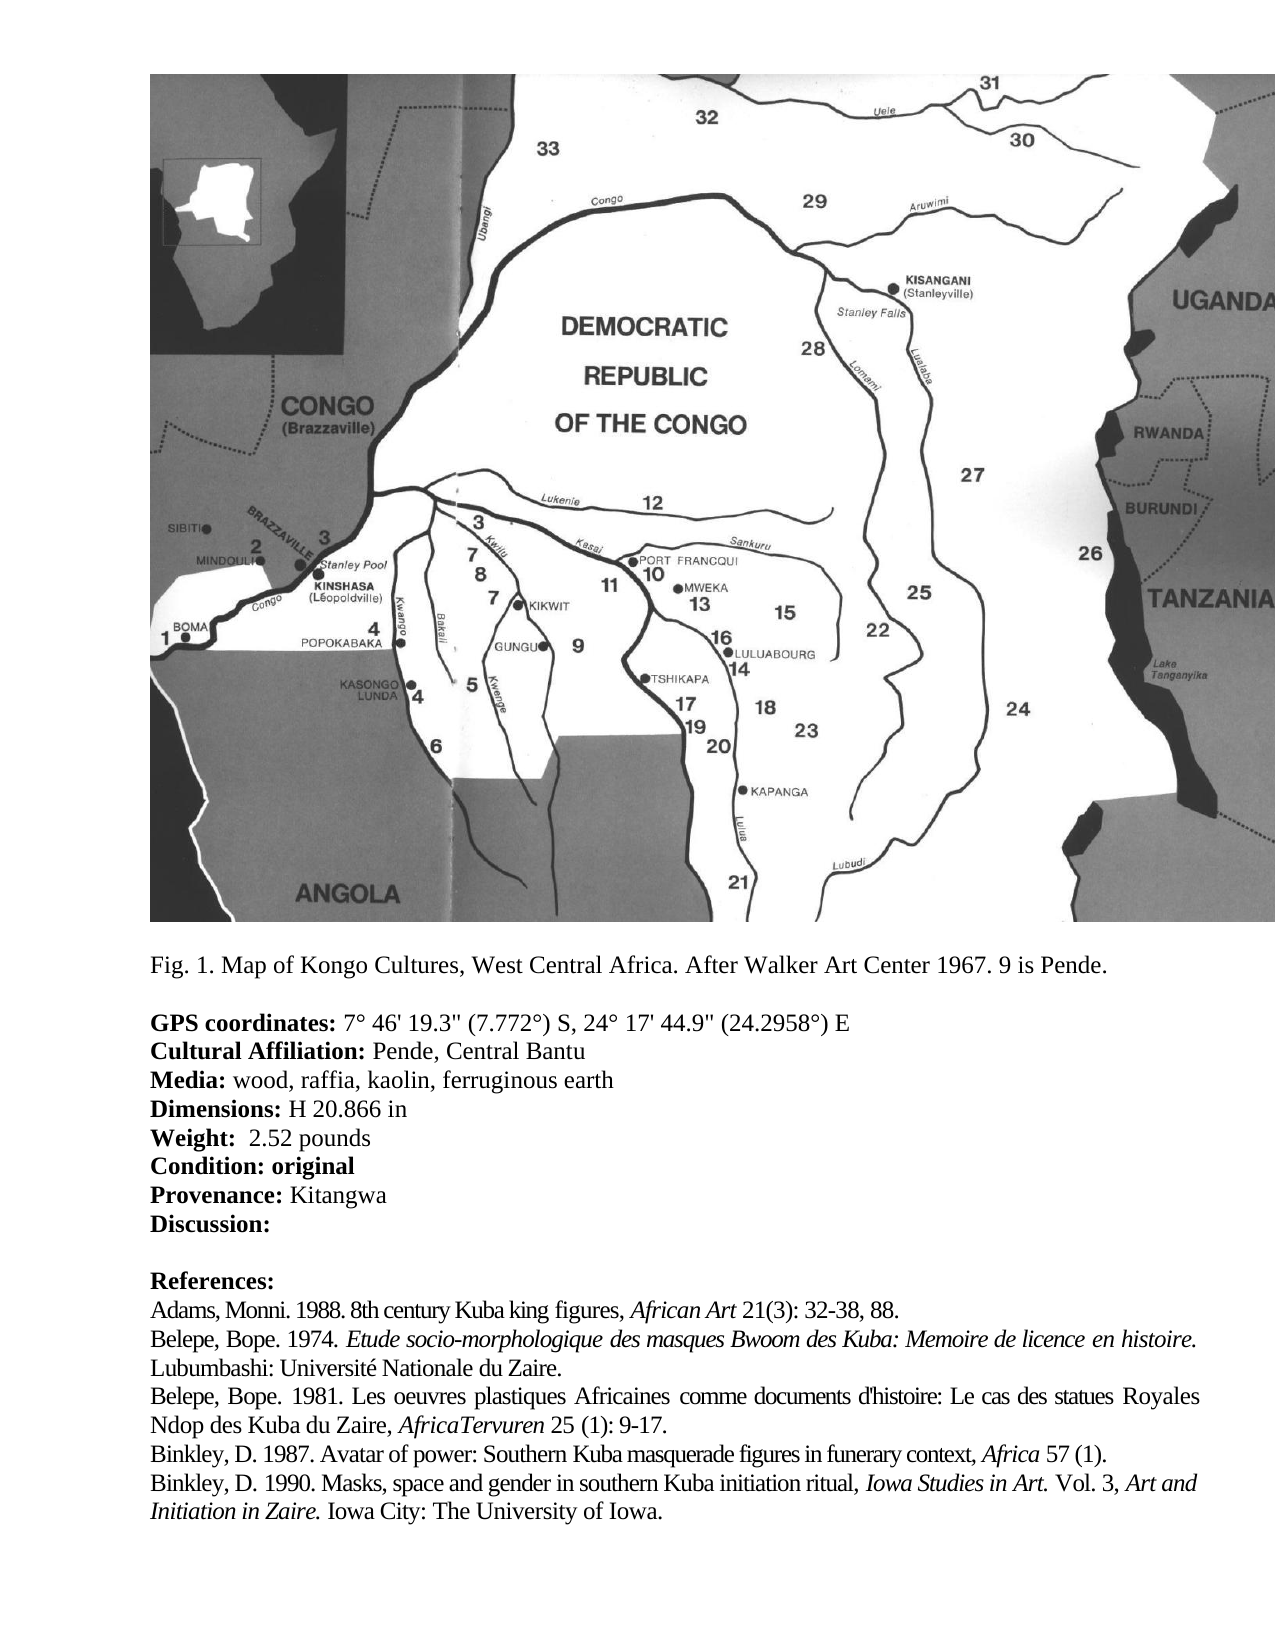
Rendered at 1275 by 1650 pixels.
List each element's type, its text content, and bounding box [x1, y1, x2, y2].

text Discussion: [150, 1209, 1200, 1238]
text Weight: 2.52 pounds [150, 1123, 1200, 1151]
text Adams, Monni. 1988. 8th century Kuba king figures, African Art 21(3): 32-38, 88. [150, 1295, 1200, 1324]
text GPS coordinates: 7° 46' 19.3" (7.772°) S, 24° 17' 44.9" (24.2958°) E [150, 1008, 1200, 1036]
text Provenance: Kitangwa [150, 1180, 1200, 1209]
text Belepe, Bope. 1981. Les oeuvres plastiques Africaines comme documents d'histoire: Le cas des statues Royales Ndop des Kuba du Zaire, AfricaTervuren 25 (1): 9-17. [150, 1381, 1200, 1439]
text Dimensions: H 20.866 in [150, 1094, 1200, 1123]
text Belepe, Bope. 1974. Etude socio-morphologique des masques Bwoom des Kuba: Memoire de licence en histoire. Lubumbashi: Université Nationale du Zaire. [150, 1324, 1200, 1381]
text Condition: original [150, 1151, 1200, 1180]
text References: [150, 1266, 1200, 1295]
text Cultural Affiliation: Pende, Central Bantu [150, 1036, 1200, 1065]
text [150, 1468, 1200, 1525]
picture [150, 74, 1275, 922]
text Media: wood, raffia, kaolin, ferruginous earth [150, 1065, 1200, 1094]
text Fig. 1. Map of Kongo Cultures, West Central Africa. After Walker Art Center 1967. 9 is Pende. [150, 950, 1200, 979]
text Binkley, D. 1987. Avatar of power: Southern Kuba masquerade figures in funerary context, Africa 57 (1). [150, 1439, 1200, 1468]
